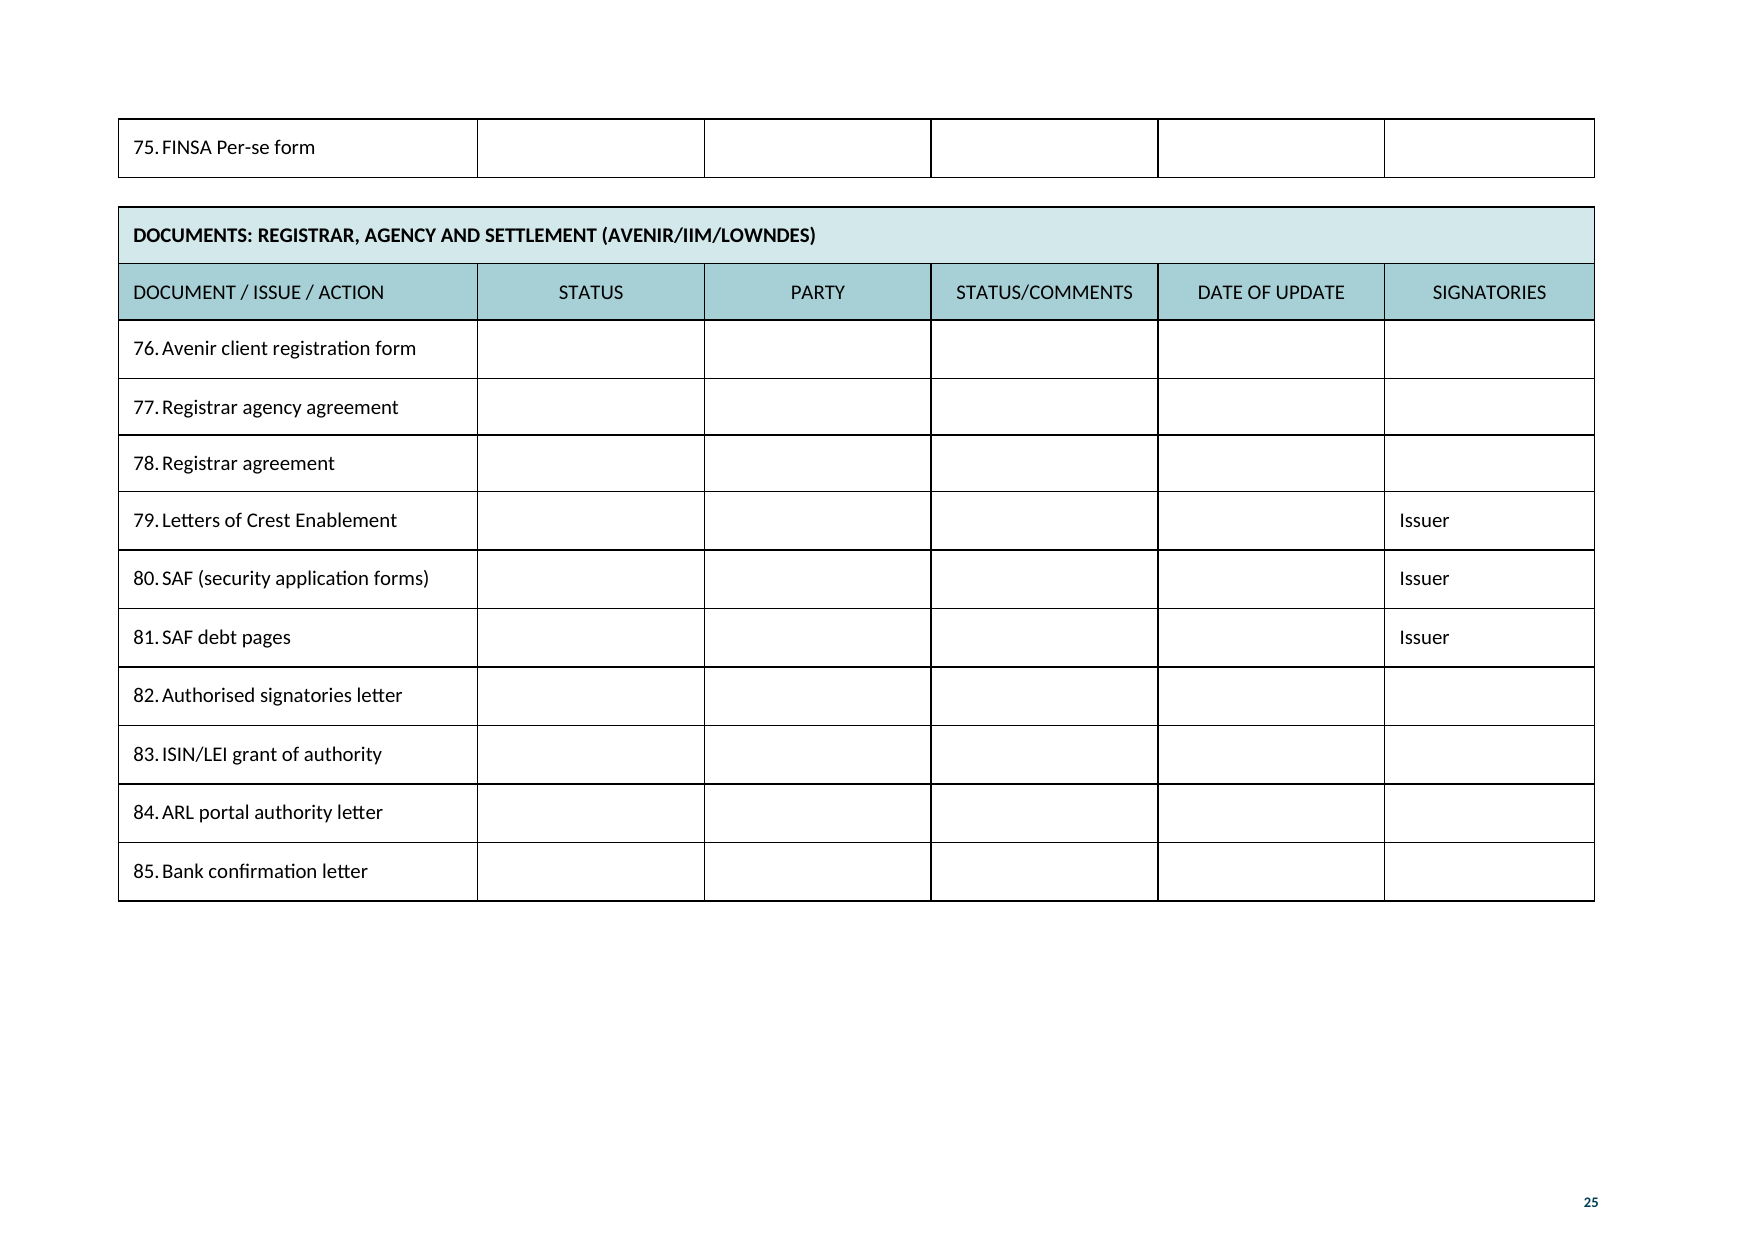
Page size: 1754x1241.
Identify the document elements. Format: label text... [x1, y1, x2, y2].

table_cell Authorised signatories letter [119, 668, 477, 724]
table_cell ARL portal authority letter [119, 785, 477, 841]
table_cell [1159, 492, 1384, 549]
table_cell Registrar agreement [119, 436, 477, 491]
table_cell [705, 321, 930, 378]
table_cell [478, 551, 704, 608]
table_cell [932, 726, 1157, 783]
table_cell Registrar agency agreement [119, 379, 477, 434]
table_cell [932, 492, 1157, 549]
table_cell [478, 609, 704, 666]
table_cell [478, 785, 704, 841]
table_cell [705, 843, 930, 900]
table_cell SAF (security application forms) [119, 551, 477, 608]
table_cell [478, 668, 704, 724]
table_cell [932, 785, 1157, 841]
table_cell SIGNATORIES [1385, 264, 1594, 319]
table_cell [1159, 120, 1384, 177]
table_cell [478, 436, 704, 491]
table_cell Bank confirmation letter [119, 843, 477, 900]
table_cell [932, 843, 1157, 900]
table_cell Letters of Crest Enablement [119, 492, 477, 549]
table_cell [705, 785, 930, 841]
table_cell FINSA Per-se form [119, 120, 477, 177]
table_header DOCUMENTS: REGISTRAR, AGENCY AND SETTLEMENT (AVENIR/IIM/LOWNDES) [119, 208, 1594, 263]
table_cell [1159, 668, 1384, 724]
table_cell STATUS [478, 264, 704, 319]
table_cell STATUS/COMMENTS [932, 264, 1157, 319]
table_cell [705, 551, 930, 608]
table_cell [478, 379, 704, 434]
table_cell [1385, 668, 1594, 724]
table_cell SAF debt pages [119, 609, 477, 666]
table_cell [1159, 436, 1384, 491]
table_cell [1159, 785, 1384, 841]
table_cell [705, 609, 930, 666]
table_cell [478, 120, 704, 177]
table_cell ISIN/LEI grant of authority [119, 726, 477, 783]
table_cell [932, 379, 1157, 434]
table_cell [1159, 321, 1384, 378]
table_cell [932, 551, 1157, 608]
table_cell [478, 843, 704, 900]
table_cell [705, 120, 930, 177]
table_cell Issuer [1385, 609, 1594, 666]
table_cell Issuer [1385, 551, 1594, 608]
table_cell [1159, 379, 1384, 434]
table_cell [1385, 785, 1594, 841]
table_cell [1159, 726, 1384, 783]
table_cell [705, 726, 930, 783]
table_cell [478, 321, 704, 378]
table_cell [705, 668, 930, 724]
table_cell PARTY [705, 264, 930, 319]
table_cell [1385, 321, 1594, 378]
table_cell [1159, 609, 1384, 666]
table_cell [478, 726, 704, 783]
table_cell [932, 668, 1157, 724]
table_cell [478, 492, 704, 549]
table_cell [1159, 551, 1384, 608]
table_cell Issuer [1385, 492, 1594, 549]
table_cell [705, 436, 930, 491]
table_cell DOCUMENT / ISSUE / ACTION [119, 264, 477, 319]
table_cell [705, 492, 930, 549]
table_cell [1385, 843, 1594, 900]
table_cell [932, 120, 1157, 177]
table_cell [1385, 379, 1594, 434]
table_cell [1385, 120, 1594, 177]
table_cell [932, 321, 1157, 378]
table_cell [932, 436, 1157, 491]
table_cell [705, 379, 930, 434]
table_cell [932, 609, 1157, 666]
table_cell [1159, 843, 1384, 900]
table_cell Avenir client registration form [119, 321, 477, 378]
table_cell [1385, 726, 1594, 783]
table_cell DATE OF UPDATE [1159, 264, 1384, 319]
table_cell [1385, 436, 1594, 491]
